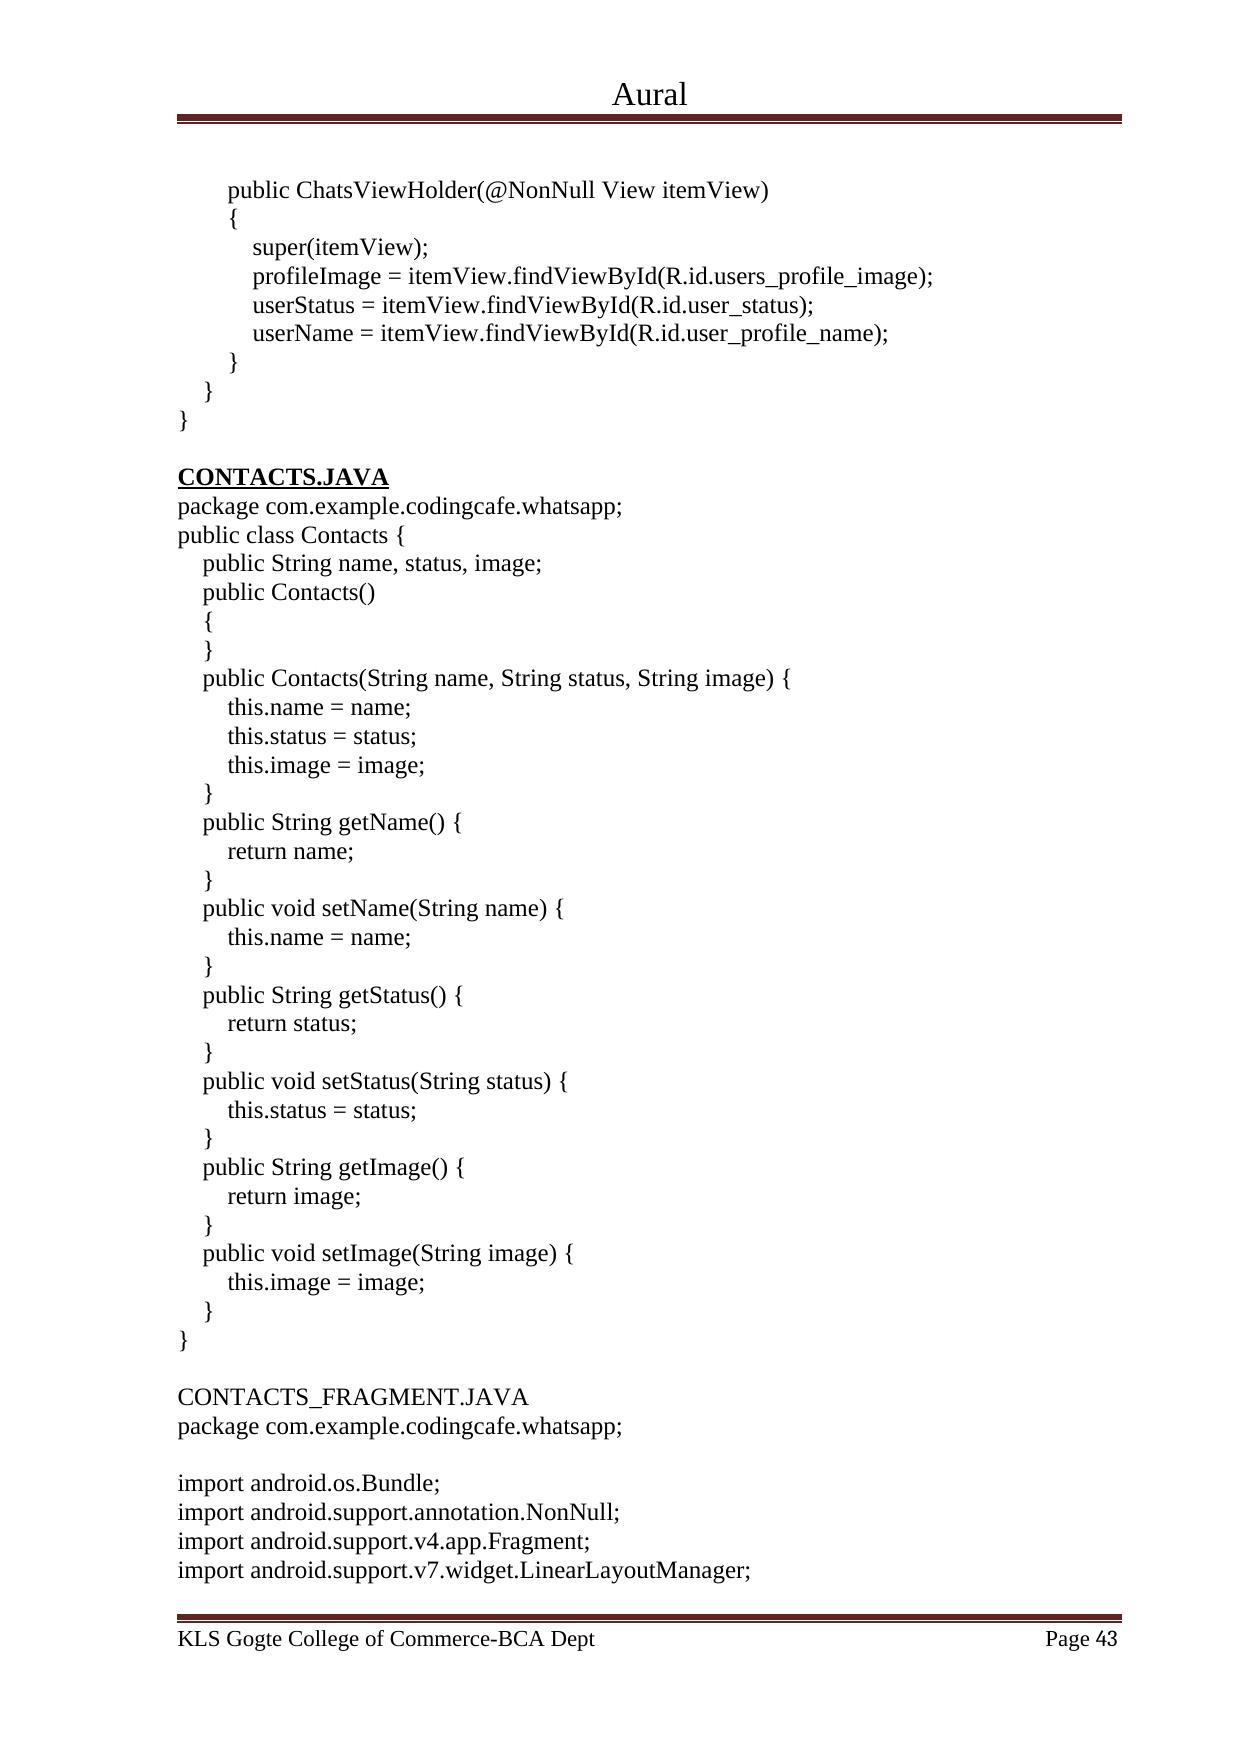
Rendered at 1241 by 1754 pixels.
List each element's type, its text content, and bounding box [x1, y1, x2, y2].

text public void setName(String name) { [177, 893, 1122, 922]
text } [177, 951, 1122, 980]
text public String name, status, image; [177, 548, 1122, 577]
text this.image = image; [177, 1267, 1122, 1296]
text this.name = name; [177, 692, 1122, 721]
text } [177, 635, 1122, 663]
text return name; [177, 836, 1122, 865]
text public void setImage(String image) { [177, 1238, 1122, 1267]
text } [177, 778, 1122, 807]
text public void setStatus(String status) { [177, 1066, 1122, 1095]
text this.name = name; [177, 922, 1122, 951]
text import android.support.annotation.NonNull; [177, 1497, 1122, 1526]
text package com.example.codingcafe.whatsapp; [177, 1411, 1122, 1440]
text } [177, 865, 1122, 893]
text import android.support.v7.widget.LinearLayoutManager; [177, 1555, 1122, 1583]
text public Contacts(String name, String status, String image) { [177, 663, 1122, 692]
text package com.example.codingcafe.whatsapp; [177, 491, 1122, 520]
text CONTACTS_FRAGMENT.JAVA [177, 1382, 1122, 1411]
text { [177, 203, 1122, 232]
text userStatus = itemView.findViewById(R.id.user_status); [177, 290, 1122, 318]
text } [177, 1037, 1122, 1066]
text profileImage = itemView.findViewById(R.id.users_profile_image); [177, 261, 1122, 290]
text } [177, 1123, 1122, 1152]
text public String getImage() { [177, 1152, 1122, 1181]
text import android.os.Bundle; [177, 1468, 1122, 1497]
text { [177, 606, 1122, 635]
text this.status = status; [177, 721, 1122, 750]
text } [177, 376, 1122, 405]
text public String getName() { [177, 807, 1122, 836]
text this.status = status; [177, 1095, 1122, 1123]
text public Contacts() [177, 577, 1122, 606]
text } [177, 1325, 1122, 1353]
text this.image = image; [177, 750, 1122, 778]
text } [177, 1210, 1122, 1238]
text public class Contacts { [177, 520, 1122, 548]
text return status; [177, 1008, 1122, 1037]
text public ChatsViewHolder(@NonNull View itemView) [177, 175, 1122, 203]
text CONTACTS.JAVA [177, 462, 1122, 491]
text import android.support.v4.app.Fragment; [177, 1526, 1122, 1555]
text } [177, 405, 1122, 433]
text } [177, 347, 1122, 376]
text userName = itemView.findViewById(R.id.user_profile_name); [177, 318, 1122, 347]
text } [177, 1296, 1122, 1325]
text public String getStatus() { [177, 980, 1122, 1008]
text super(itemView); [177, 232, 1122, 261]
text return image; [177, 1181, 1122, 1210]
